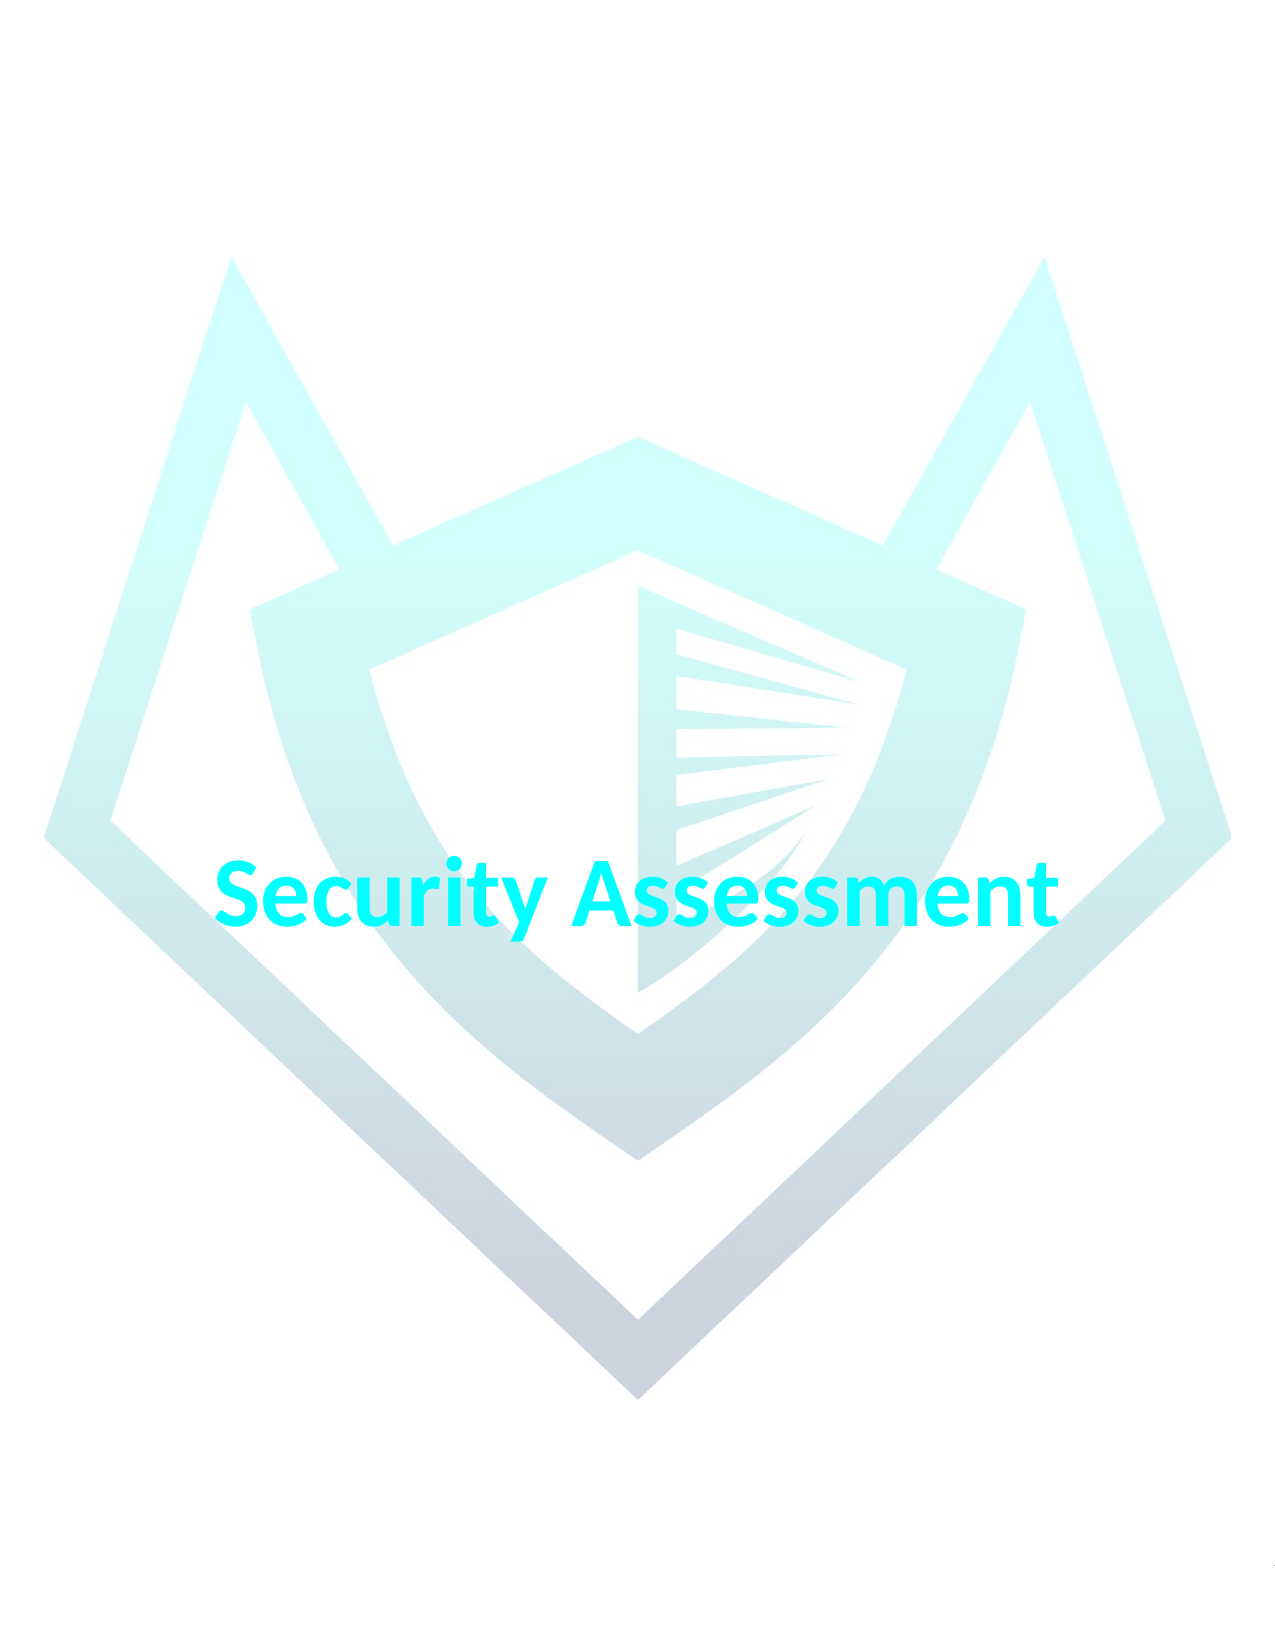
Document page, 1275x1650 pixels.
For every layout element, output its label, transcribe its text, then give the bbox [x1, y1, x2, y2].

text Security Assessment [211, 837, 1064, 949]
picture [43, 256, 1232, 1400]
